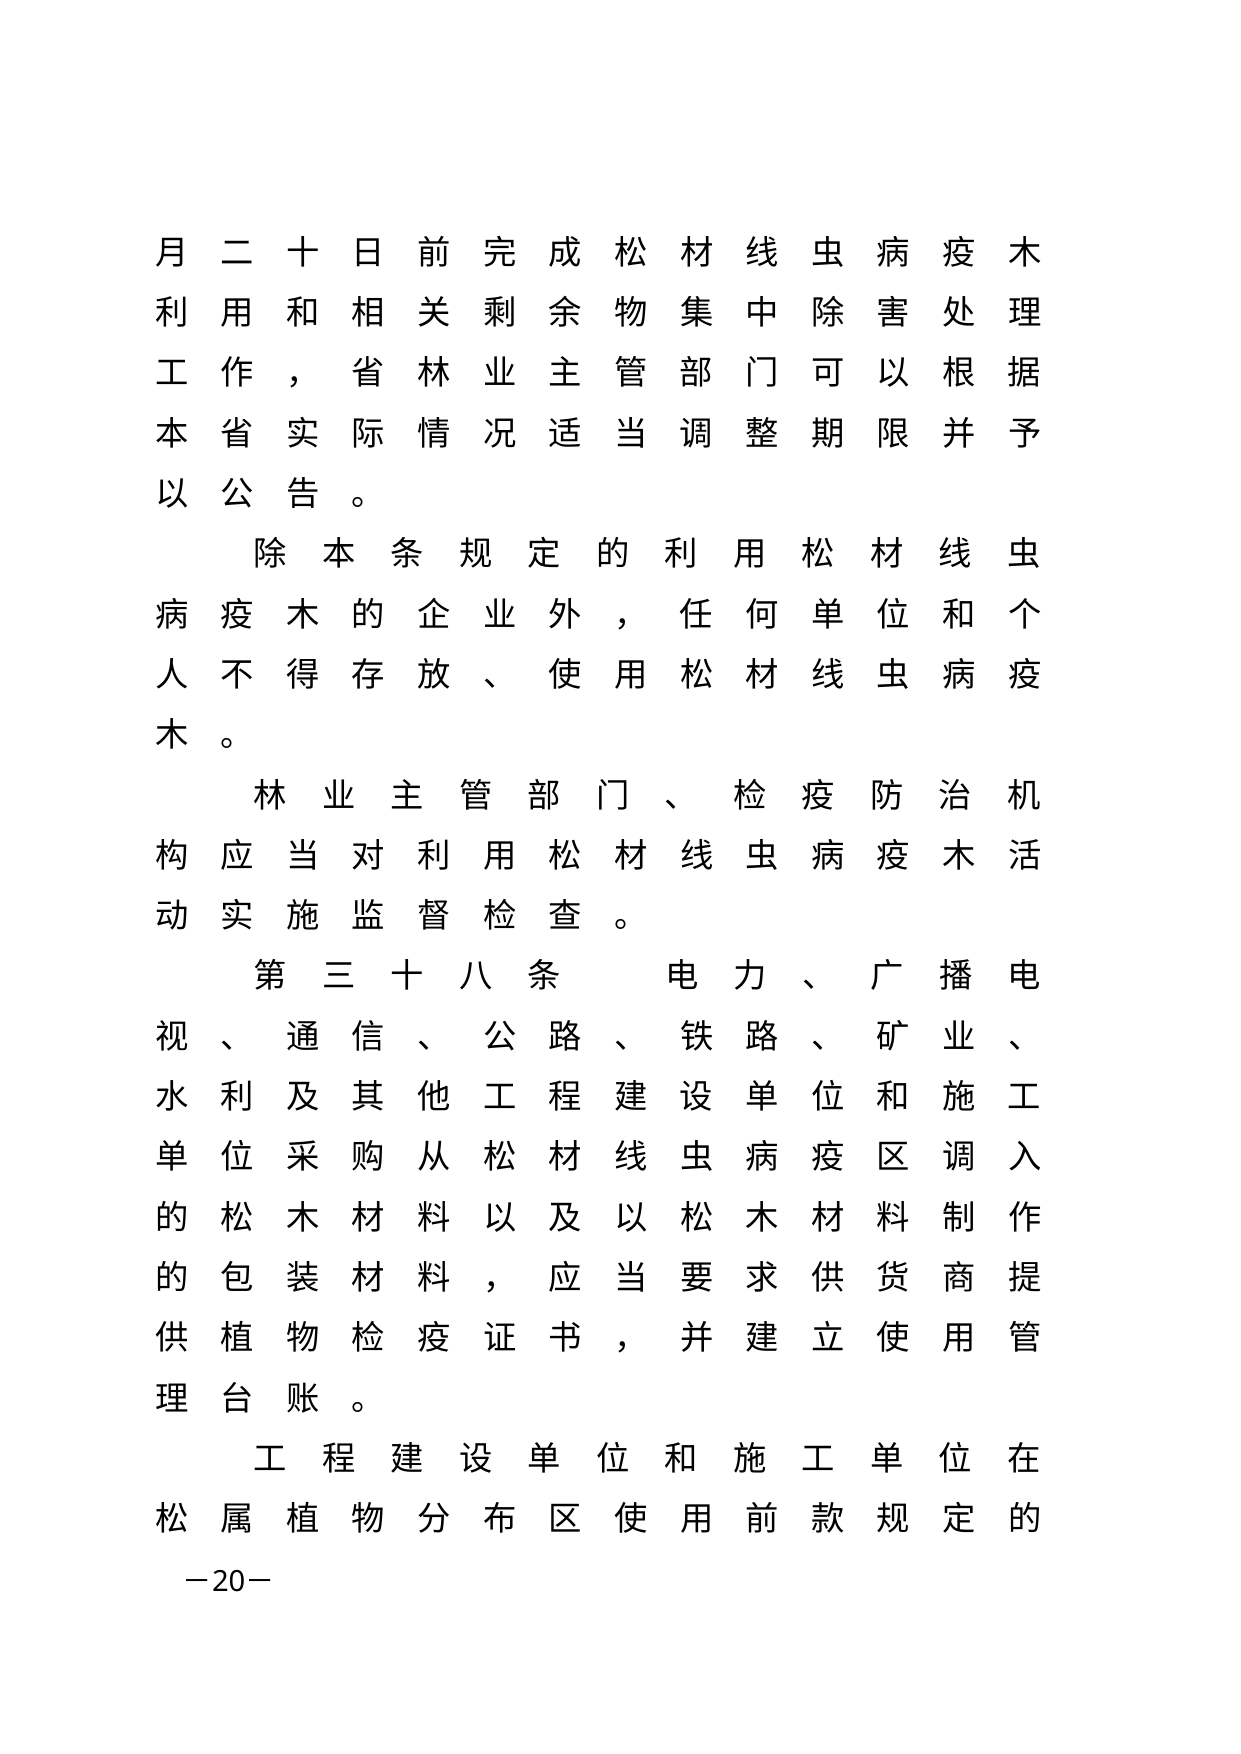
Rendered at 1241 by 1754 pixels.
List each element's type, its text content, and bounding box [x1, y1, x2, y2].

text 利用松材线虫病疫木的企业应当于每年的十月一日至次年四月二十日前完成松材线虫病疫木利用和相关剩余物集中除害处理工作，省林业主管部门可以根据本省实际情况适当调整期限并予以公告。 [155, 219, 1073, 521]
text 林业主管部门、检疫防治机构应当对利用松材线虫病疫木活动实施监督检查。 [155, 762, 1073, 943]
text 除本条规定的利用松材线虫病疫木的企业外，任何单位和个人不得存放、使用松材线虫病疫木。 [155, 521, 1073, 762]
text 工程建设单位和施工单位在松属植物分布区使用前款规定的松木及包装材料的，应当事先将施工时间、地点报告所在地林业主管部门。使用完毕或者施工结束，应当及时回收、销毁，不得随意弃置。林业主管部门、检疫防治机构应当对回收、销毁情况进行监督检查。 [155, 1426, 1073, 1546]
text 第三十八条 电力、广播电视、通信、公路、铁路、矿业、水利及其他工程建设单位和施工单位采购从松材线虫病疫区调入的松木材料以及以松木材料制作的包装材料，应当要求供货商提供植物检疫证书，并建立使用管理台账。 [155, 943, 1073, 1426]
